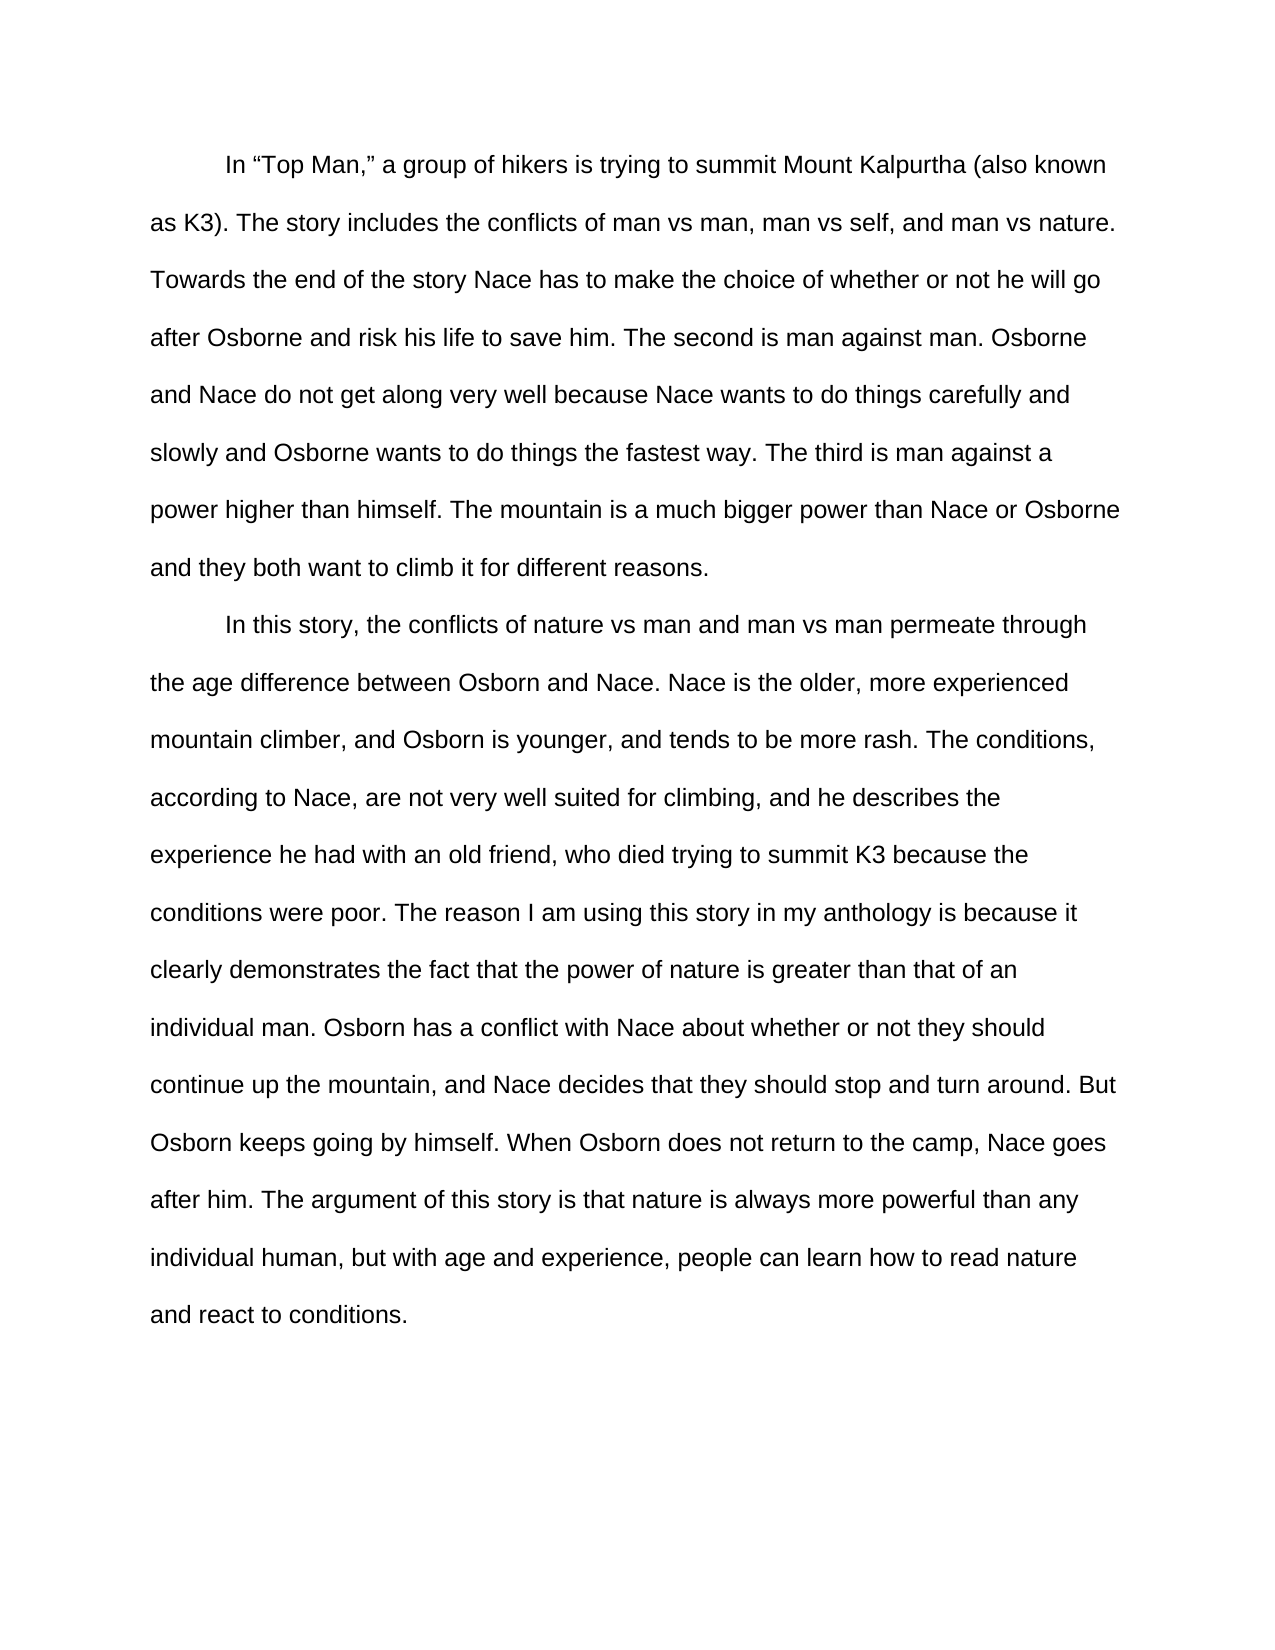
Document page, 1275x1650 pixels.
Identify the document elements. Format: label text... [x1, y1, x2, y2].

text In this story, the conflicts of nature vs man and man vs man permeate through the age difference between Osborn and Nace. Nace is the older, more experienced mountain climber, and Osborn is younger, and tends to be more rash. The conditions, according to Nace, are not very well suited for climbing, and he describes the experience he had with an old friend, who died trying to summit K3 because the conditions were poor. The reason I am using this story in my anthology is because it clearly demonstrates the fact that the power of nature is greater than that of an individual man. Osborn has a conflict with Nace about whether or not they should continue up the mountain, and Nace decides that they should stop and turn around. But Osborn keeps going by himself. When Osborn does not return to the camp, Nace goes after him. The argument of this story is that nature is always more powerful than any individual human, but with age and experience, people can learn how to read nature and react to conditions. [150, 610, 1125, 1329]
text In “Top Man,” a group of hikers is trying to summit Mount Kalpurtha (also known as K3). The story includes the conflicts of man vs man, man vs self, and man vs nature. Towards the end of the story Nace has to make the choice of whether or not he will go after Osborne and risk his life to save him. The second is man against man. Osborne and Nace do not get along very well because Nace wants to do things carefully and slowly and Osborne wants to do things the fastest way. The third is man against a power higher than himself. The mountain is a much bigger power than Nace or Osborne and they both want to climb it for different reasons. [150, 150, 1125, 581]
